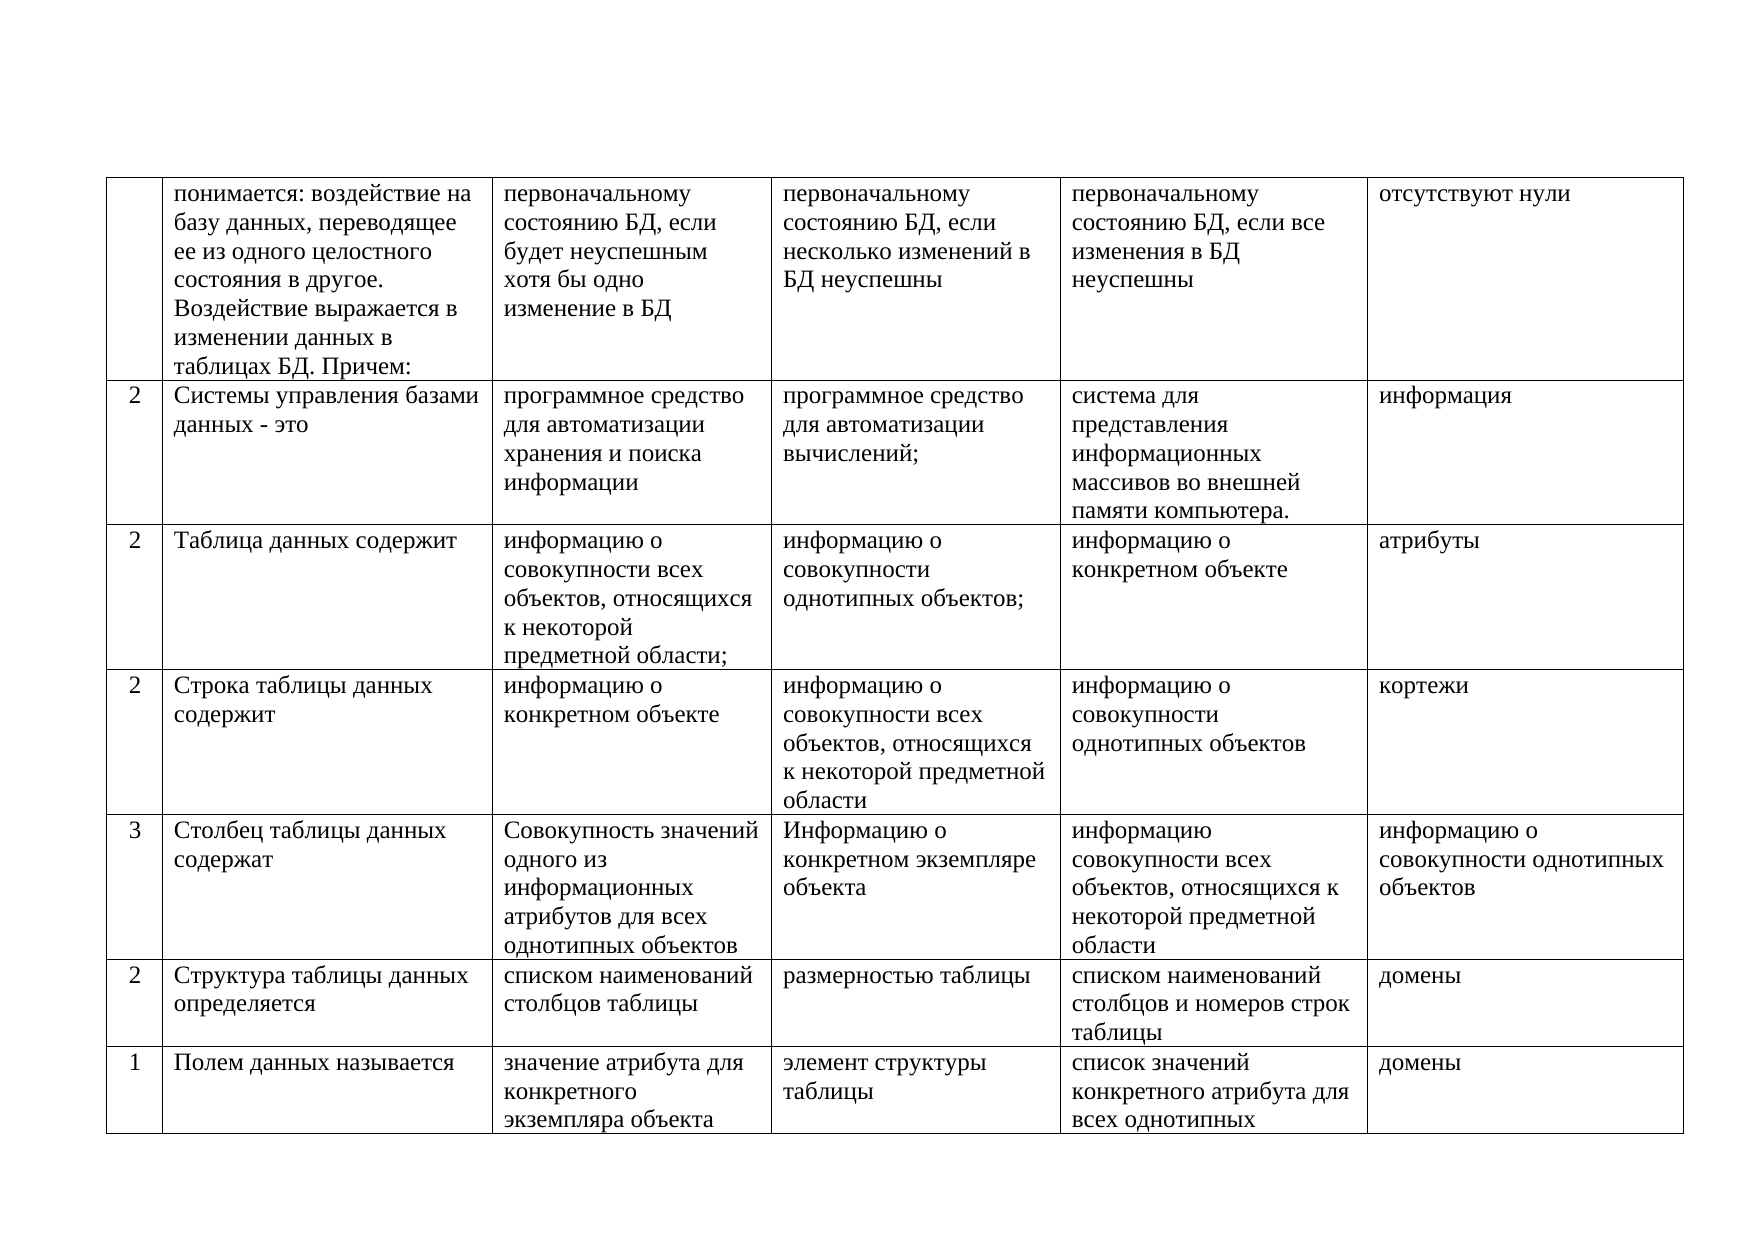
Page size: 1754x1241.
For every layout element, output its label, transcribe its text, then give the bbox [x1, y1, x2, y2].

table_cell 2 [107, 381, 162, 524]
table_cell информация [1368, 381, 1683, 524]
table_cell 2 [107, 525, 162, 669]
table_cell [163, 178, 492, 379]
table_cell кортежи [1368, 670, 1683, 814]
table_cell Информацию о конкретном экземпляре объекта [772, 815, 1060, 959]
table_cell Cовокупность значений одного из информационных атрибутов для всех однотипных объектов [493, 815, 771, 959]
table_cell информацию о совокупности однотипных объектов [1368, 815, 1683, 959]
table_cell информацию о совокупности однотипных объектов; [772, 525, 1060, 669]
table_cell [163, 1047, 492, 1133]
table_cell 2 [107, 670, 162, 814]
table_cell 2 [107, 960, 162, 1046]
table_cell домены [1368, 960, 1683, 1046]
table_cell списком наименований столбцов таблицы [493, 960, 771, 1046]
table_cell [493, 178, 771, 379]
table_cell информацию о совокупности всех объектов, относящихся к некоторой предметной области; [493, 525, 771, 669]
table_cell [1061, 178, 1367, 379]
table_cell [772, 1047, 1060, 1133]
table_cell информацию о совокупности однотипных объектов [1061, 670, 1367, 814]
table_cell информацию совокупности всех объектов, относящихся к некоторой предметной области [1061, 815, 1367, 959]
table_cell информацию о конкретном объекте [1061, 525, 1367, 669]
table_cell Структура таблицы данных определяется [163, 960, 492, 1046]
table_cell атрибуты [1368, 525, 1683, 669]
table_cell информацию о конкретном объекте [493, 670, 771, 814]
table_cell Таблица данных содержит [163, 525, 492, 669]
table_cell информацию о совокупности всех объектов, относящихся к некоторой предметной области [772, 670, 1060, 814]
table_cell система для представления информационных массивов во внешней памяти компьютера. [1061, 381, 1367, 524]
table_cell 1 [107, 1047, 162, 1133]
table_cell Системы управления базами данных - это [163, 381, 492, 524]
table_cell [1061, 1047, 1367, 1133]
table_cell Столбец таблицы данных содержат [163, 815, 492, 959]
table_cell 3 [107, 815, 162, 959]
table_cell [493, 1047, 771, 1133]
table_cell программное средство для автоматизации хранения и поиска информации [493, 381, 771, 524]
table_cell списком наименований столбцов и номеров строк таблицы [1061, 960, 1367, 1046]
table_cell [1368, 178, 1683, 379]
table_cell программное средство для автоматизации вычислений; [772, 381, 1060, 524]
table_cell размерностью таблицы [772, 960, 1060, 1046]
table_cell 3 [107, 178, 162, 379]
table_cell Строка таблицы данных содержит [163, 670, 492, 814]
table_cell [772, 178, 1060, 379]
table_cell домены [1368, 1047, 1683, 1133]
